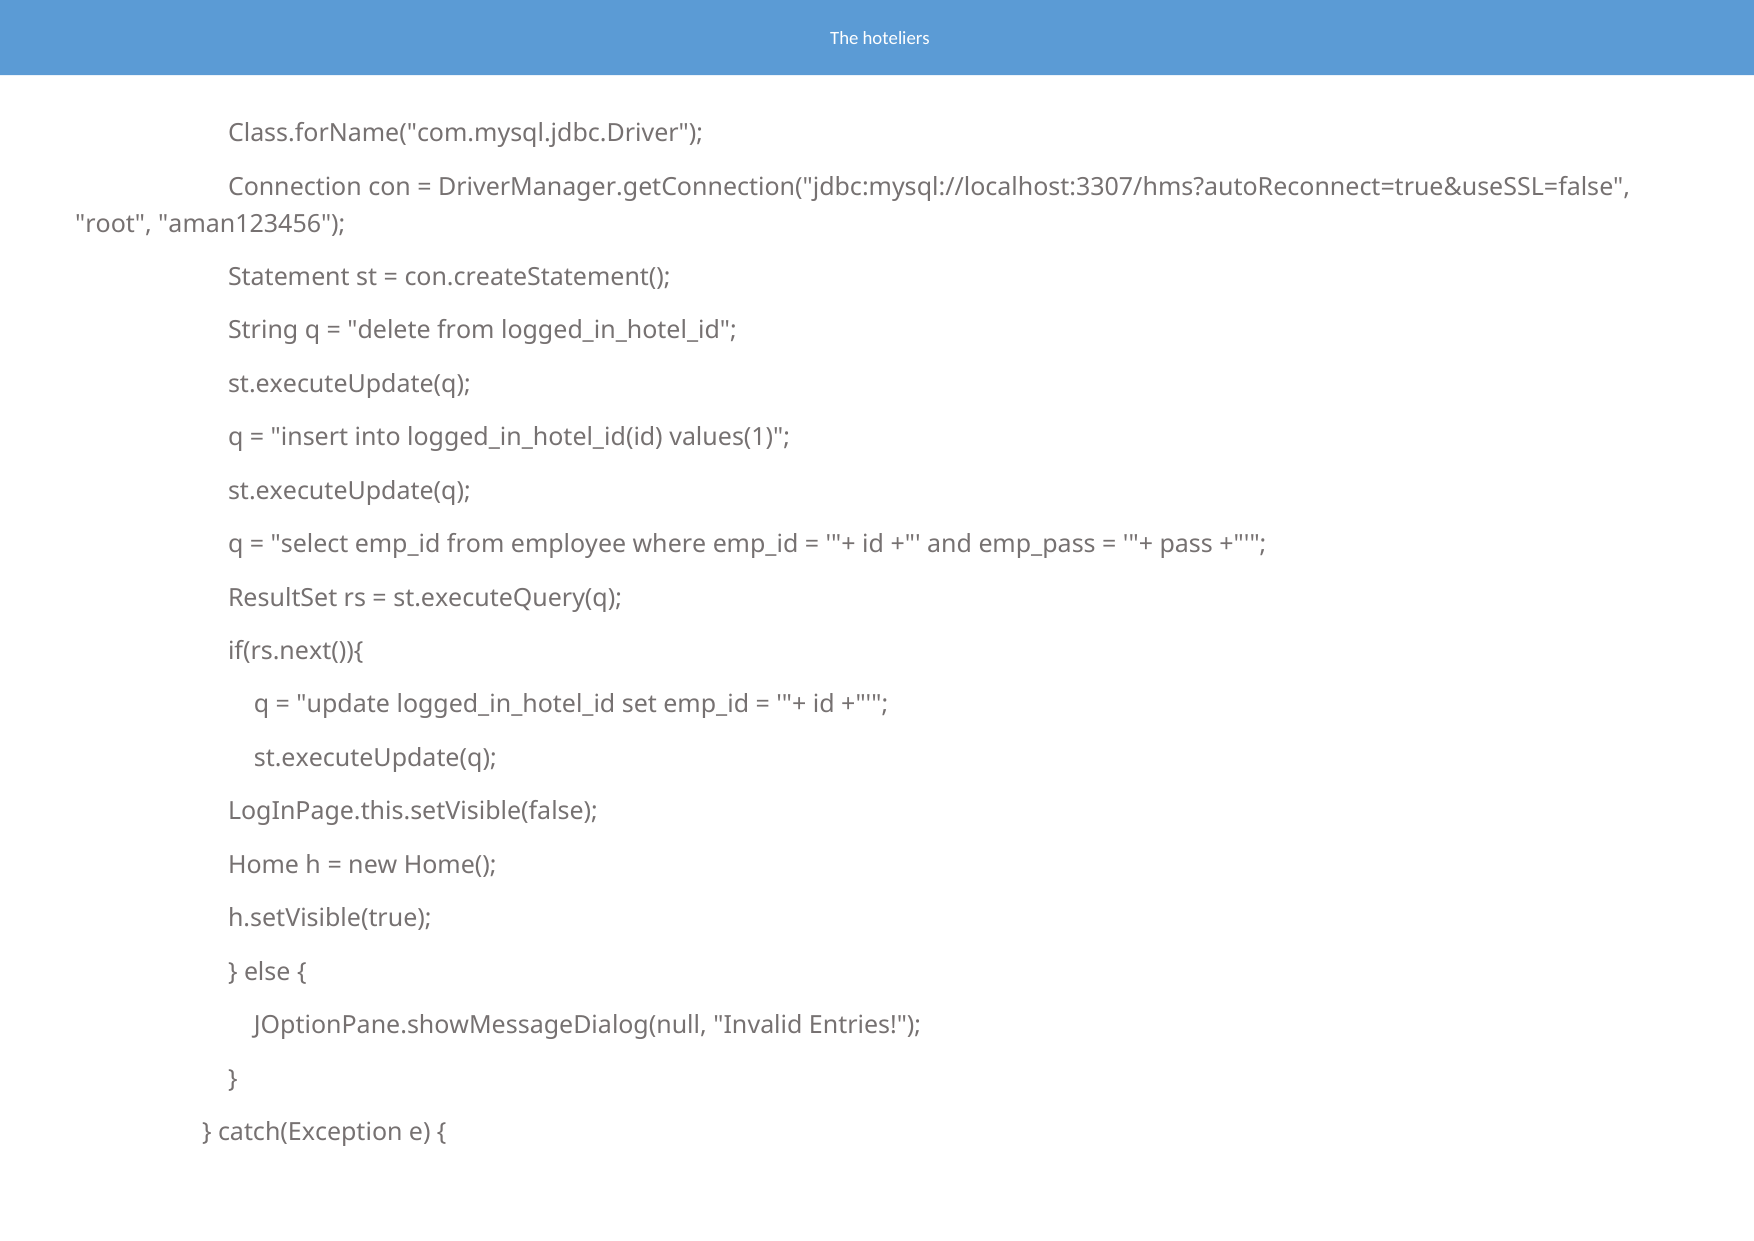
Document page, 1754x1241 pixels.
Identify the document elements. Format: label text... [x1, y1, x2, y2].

text st.executeUpdate(q); [75, 472, 1679, 506]
text st.executeUpdate(q); [75, 366, 1679, 399]
text } catch(Exception e) { [75, 1114, 1679, 1148]
text } else { [75, 953, 1679, 987]
text h.setVisible(true); [75, 900, 1679, 934]
text Home h = new Home(); [75, 846, 1679, 881]
text q = "insert into logged_in_hotel_id(id) values(1)"; [75, 419, 1679, 453]
text Class.forName("com.mysql.jdbc.Driver"); [75, 115, 1679, 149]
text if(rs.next()){ [75, 633, 1679, 667]
text ResultSet rs = st.executeQuery(q); [75, 579, 1679, 613]
text q = "update logged_in_hotel_id set emp_id = '"+ id +"'"; [75, 686, 1679, 720]
text LogInPage.this.setVisible(false); [75, 793, 1679, 827]
text st.executeUpdate(q); [75, 739, 1679, 774]
text Statement st = con.createStatement(); [75, 259, 1679, 293]
text Connection con = DriverManager.getConnection("jdbc:mysql://localhost:3307/hms?autoReconnect=true&useSSL=false", "root", "aman123456"); [75, 168, 1679, 239]
text q = "select emp_id from employee where emp_id = '"+ id +"' and emp_pass = '"+ pass +"'"; [75, 526, 1679, 560]
text } [75, 1060, 1679, 1094]
text String q = "delete from logged_in_hotel_id"; [75, 312, 1679, 346]
text JOptionPane.showMessageDialog(null, "Invalid Entries!"); [75, 1007, 1679, 1041]
